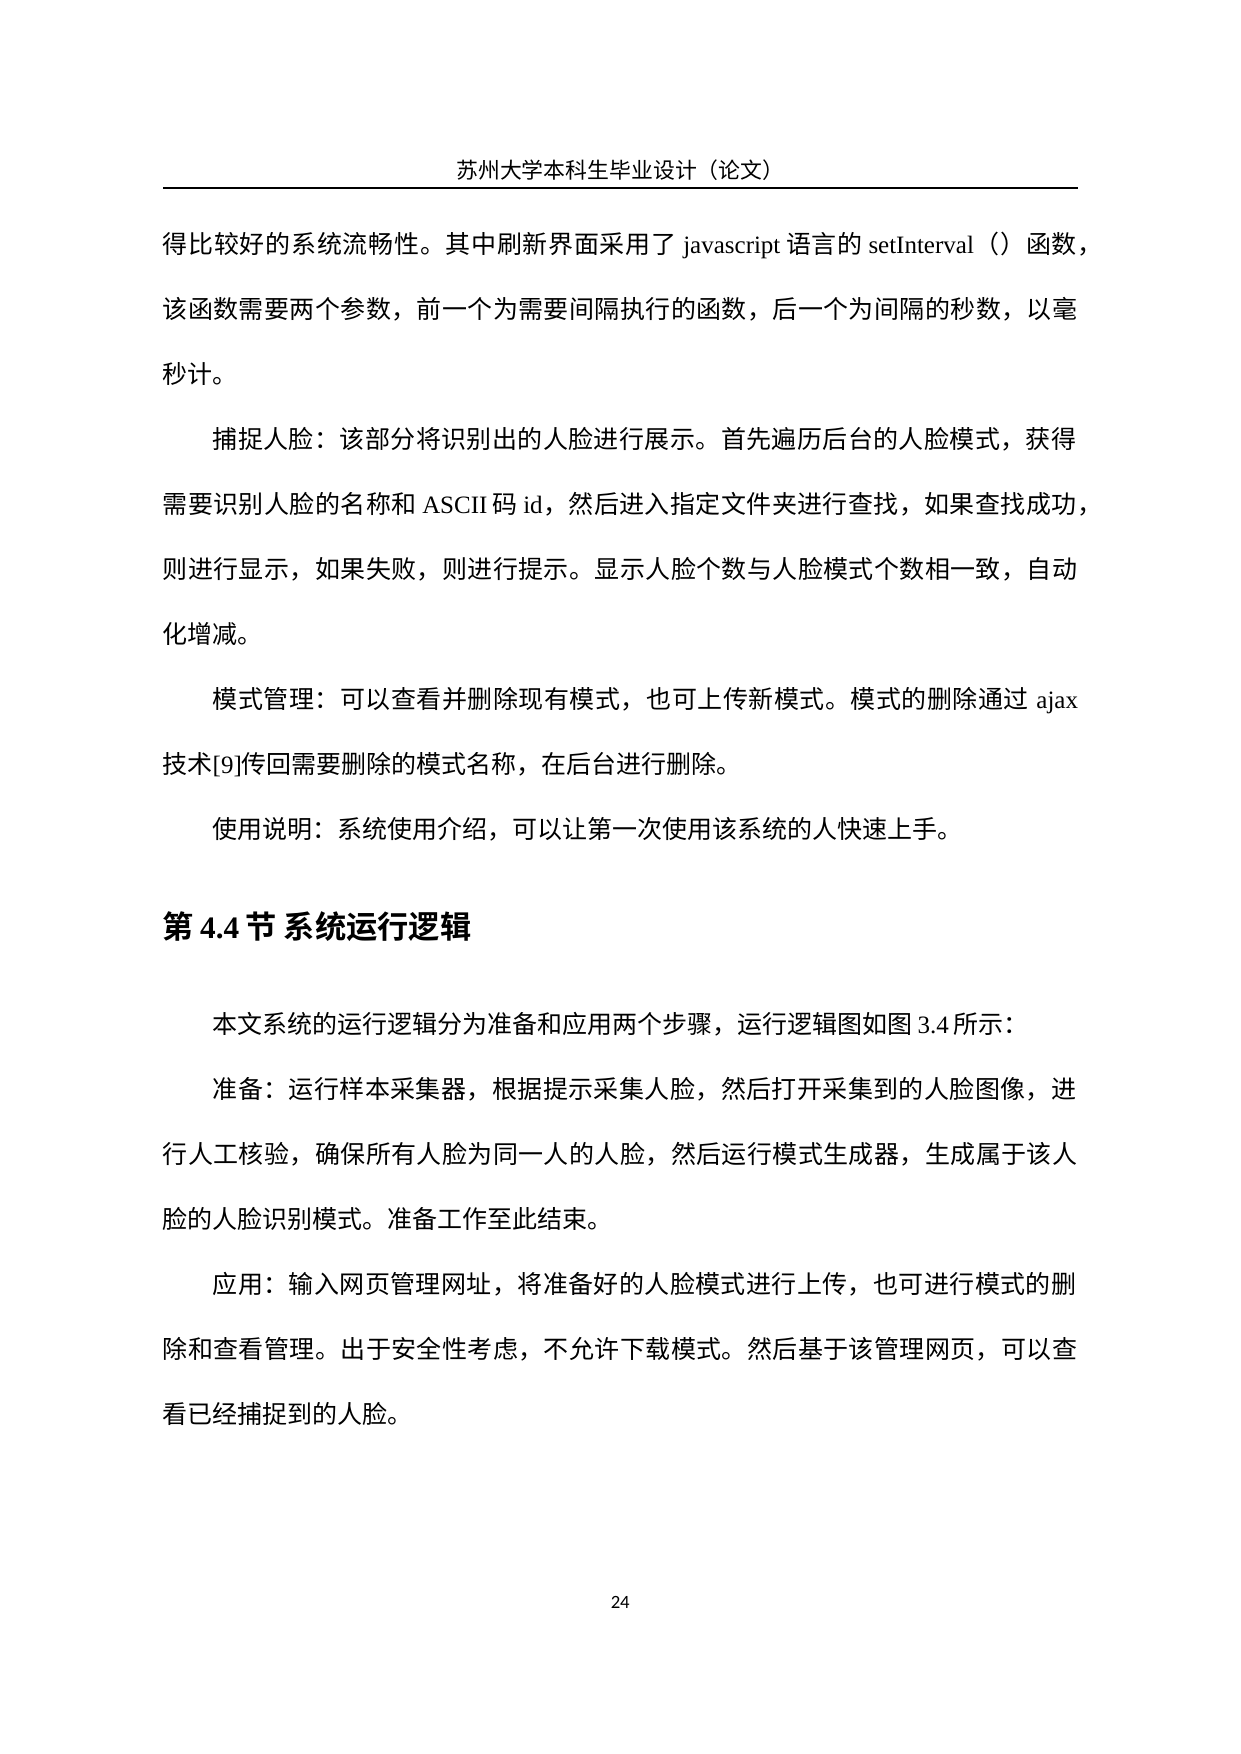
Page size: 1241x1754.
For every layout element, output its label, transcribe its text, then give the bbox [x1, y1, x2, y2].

text 捕捉人脸：该部分将识别出的人脸进行展示。首先遍历后台的人脸模式，获得需要识别人脸的名称和ASCII码id，然后进入指定文件夹进行查找，如果查找成功，则进行显示，如果失败，则进行提示。显示人脸个数与人脸模式个数相一致，自动化增减。 [162, 405, 1078, 665]
subtitle 第4.4节 系统运行逻辑 [162, 892, 1078, 957]
text 本文系统的运行逻辑分为准备和应用两个步骤，运行逻辑图如图3.4所示： [162, 990, 1078, 1055]
text 应用：输入网页管理网址，将准备好的人脸模式进行上传，也可进行模式的删除和查看管理。出于安全性考虑，不允许下载模式。然后基于该管理网页，可以查看已经捕捉到的人脸。 [162, 1250, 1078, 1445]
text 模式管理：可以查看并删除现有模式，也可上传新模式。模式的删除通过ajax技术[9]传回需要删除的模式名称，在后台进行删除。 [162, 665, 1078, 795]
text 使用说明：系统使用介绍，可以让第一次使用该系统的人快速上手。 [162, 795, 1078, 860]
text 准备：运行样本采集器，根据提示采集人脸，然后打开采集到的人脸图像，进行人工核验，确保所有人脸为同一人的人脸，然后运行模式生成器，生成属于该人脸的人脸识别模式。准备工作至此结束。 [162, 1055, 1078, 1250]
